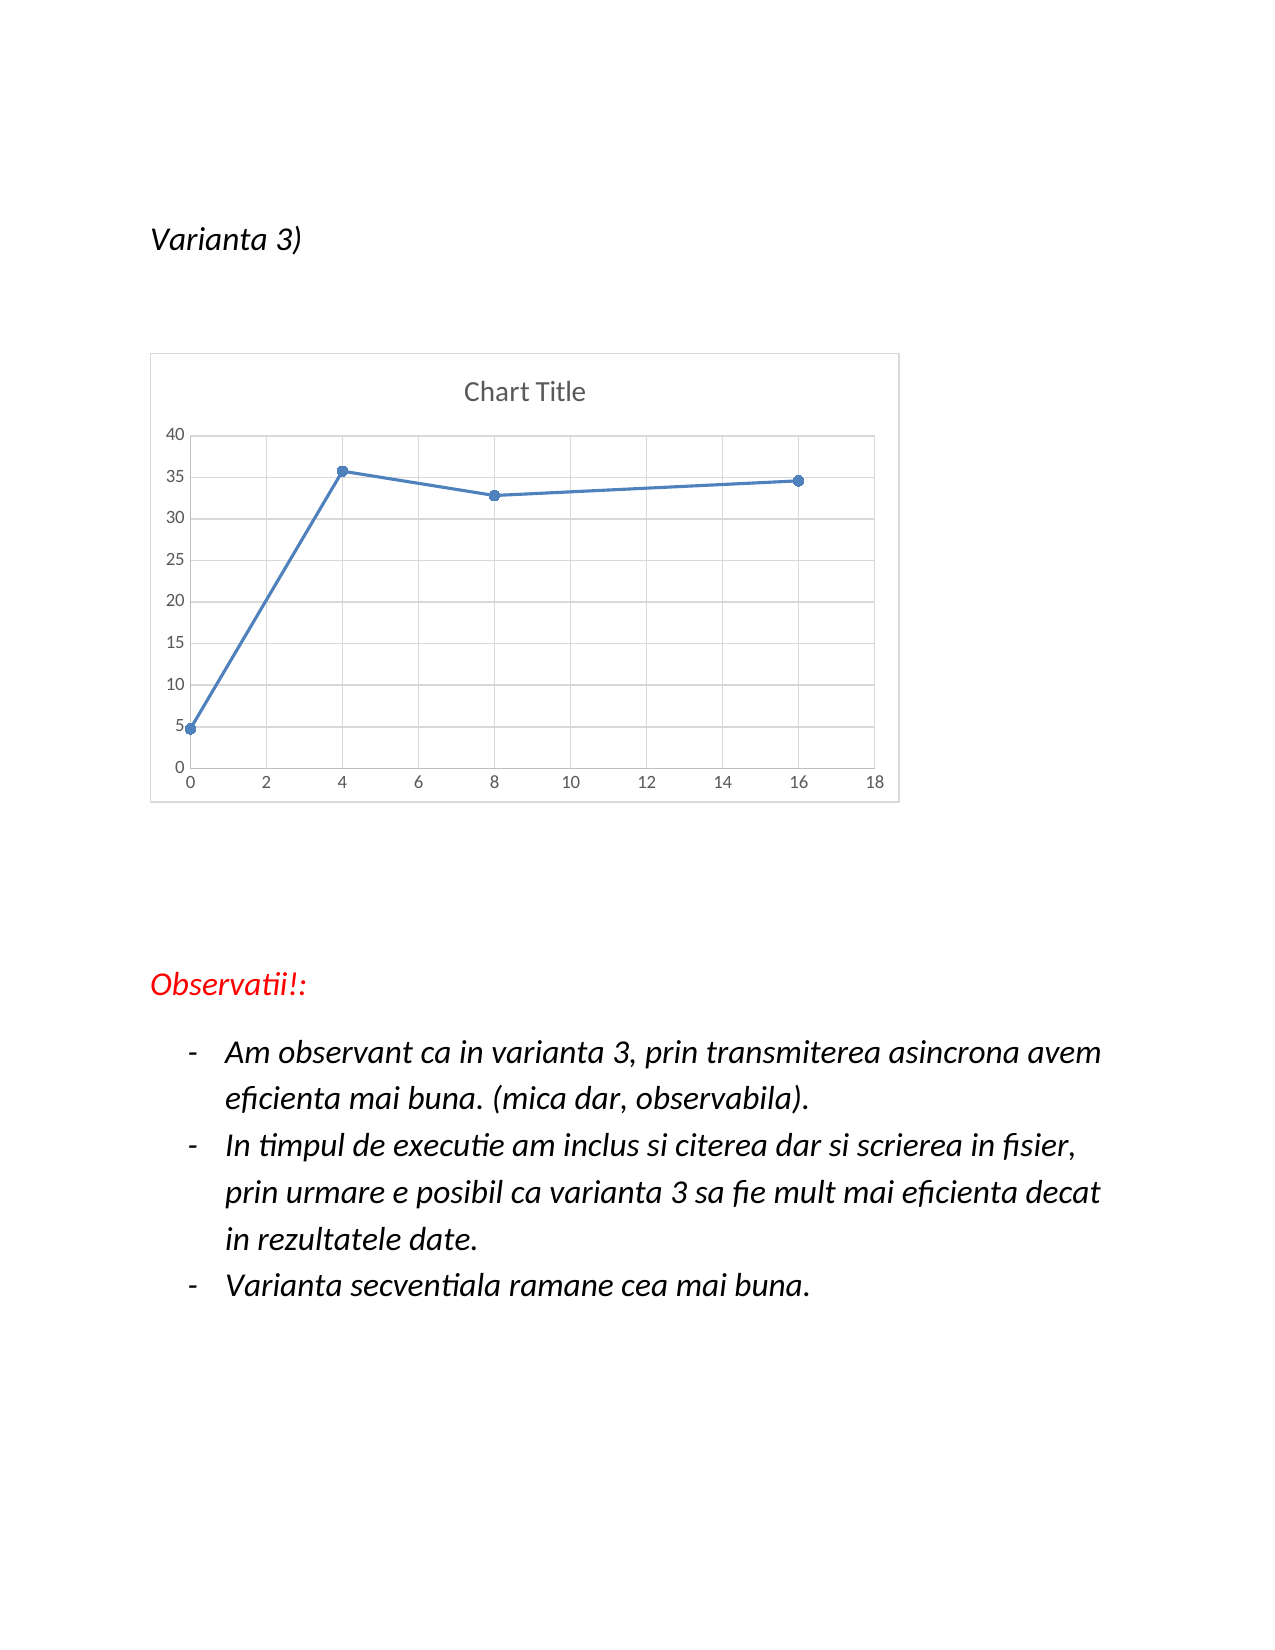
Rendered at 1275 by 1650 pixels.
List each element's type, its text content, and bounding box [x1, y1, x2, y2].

text Observatii!: [150, 963, 1125, 1004]
text Varianta 3) [150, 218, 1125, 258]
list Varianta secventiala ramane cea mai buna. [187, 1264, 1125, 1305]
list Am observant ca in varianta 3, prin transmiterea asincrona avem eficienta mai buna. (mica dar, observabila). [187, 1031, 1125, 1118]
list In timpul de executie am inclus si citerea dar si scrierea in fisier, prin urmare e posibil ca varianta 3 sa fie mult mai eficienta decat in rezultatele date. [187, 1124, 1125, 1258]
